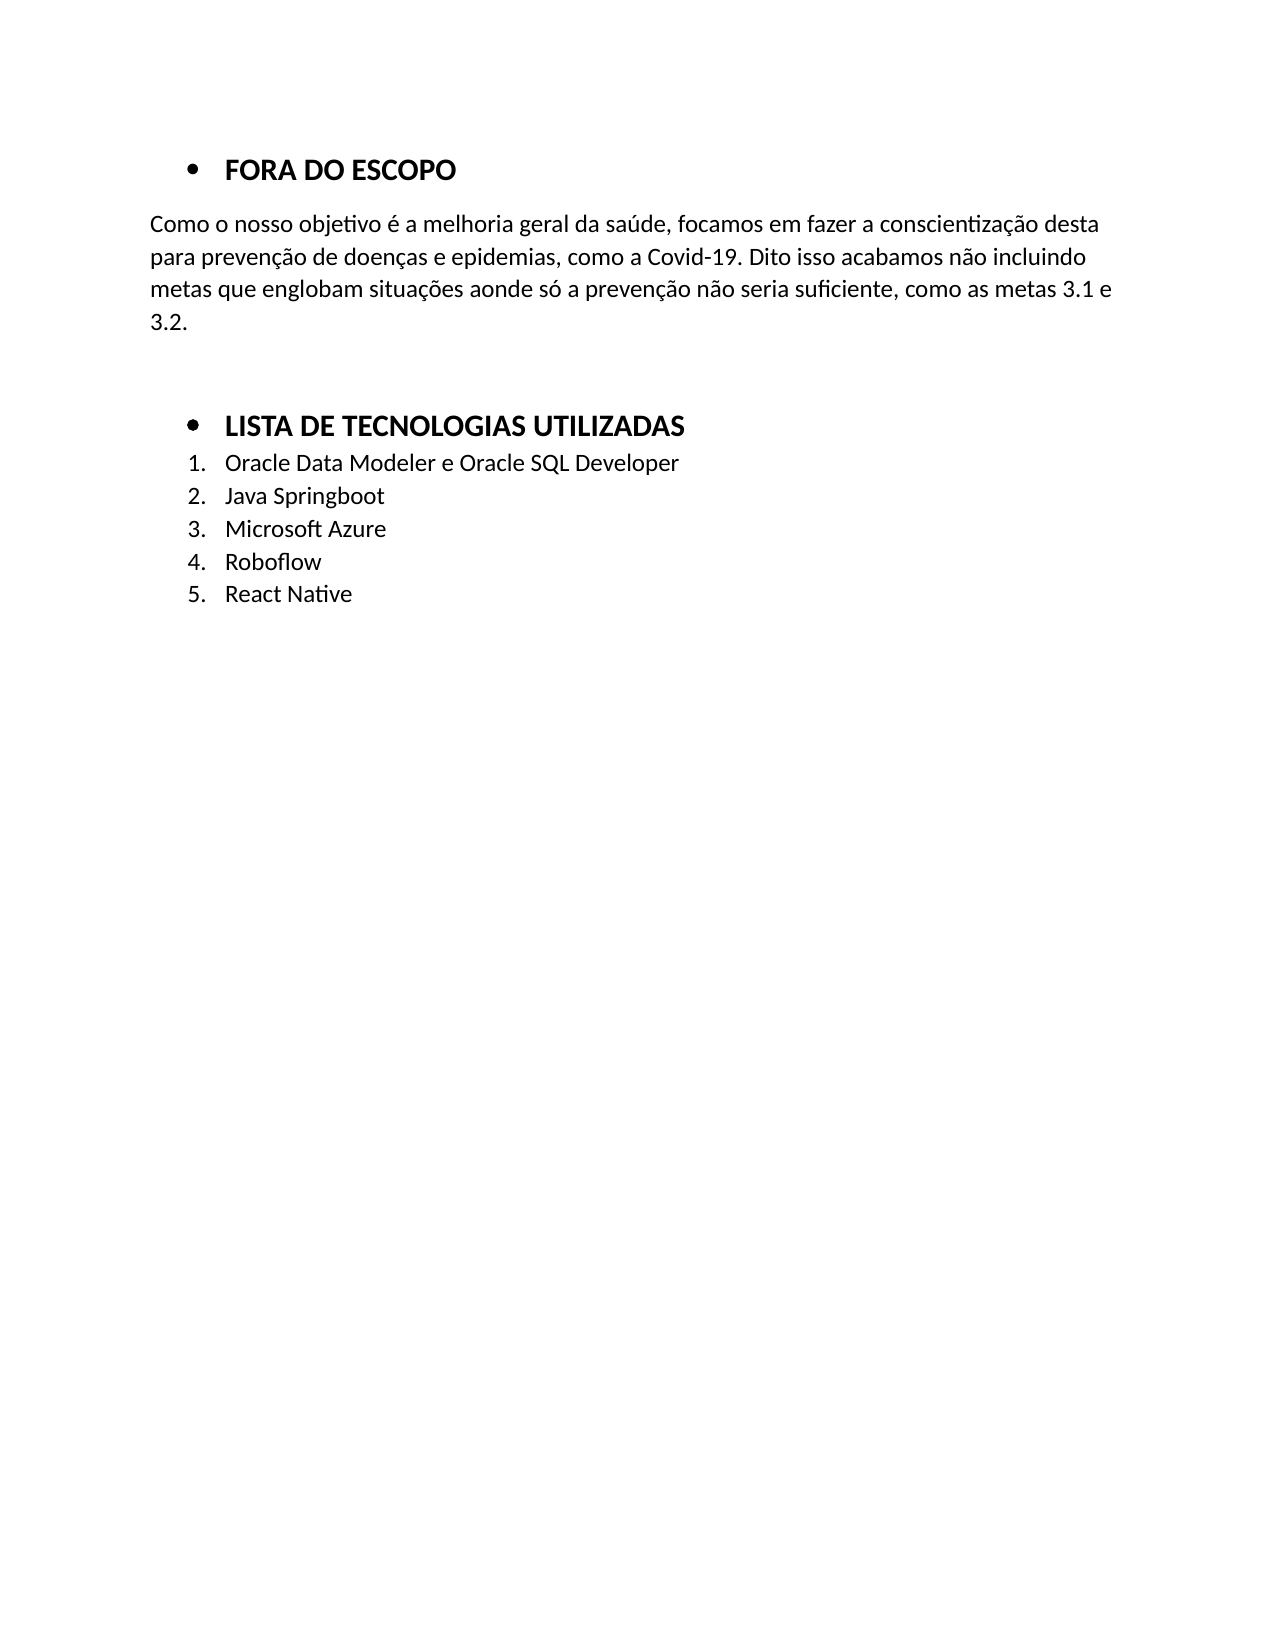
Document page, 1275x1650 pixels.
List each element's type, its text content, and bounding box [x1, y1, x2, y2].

list Oracle Data Modeler e Oracle SQL Developer [187, 447, 1125, 477]
list Roboflow [187, 546, 1125, 576]
list Microsoft Azure [187, 513, 1125, 543]
list FORA DO ESCOPO [187, 150, 1125, 188]
list LISTA DE TECNOLOGIAS UTILIZADAS [187, 406, 1125, 444]
list Java Springboot [187, 480, 1125, 510]
text Como o nosso objetivo é a melhoria geral da saúde, focamos em fazer a conscientização desta para prevenção de doenças e epidemias, como a Covid-19. Dito isso acabamos não incluindo metas que englobam situações aonde só a prevenção não seria suficiente, como as metas 3.1 e 3.2. [150, 208, 1125, 337]
list React Native [187, 578, 1125, 609]
